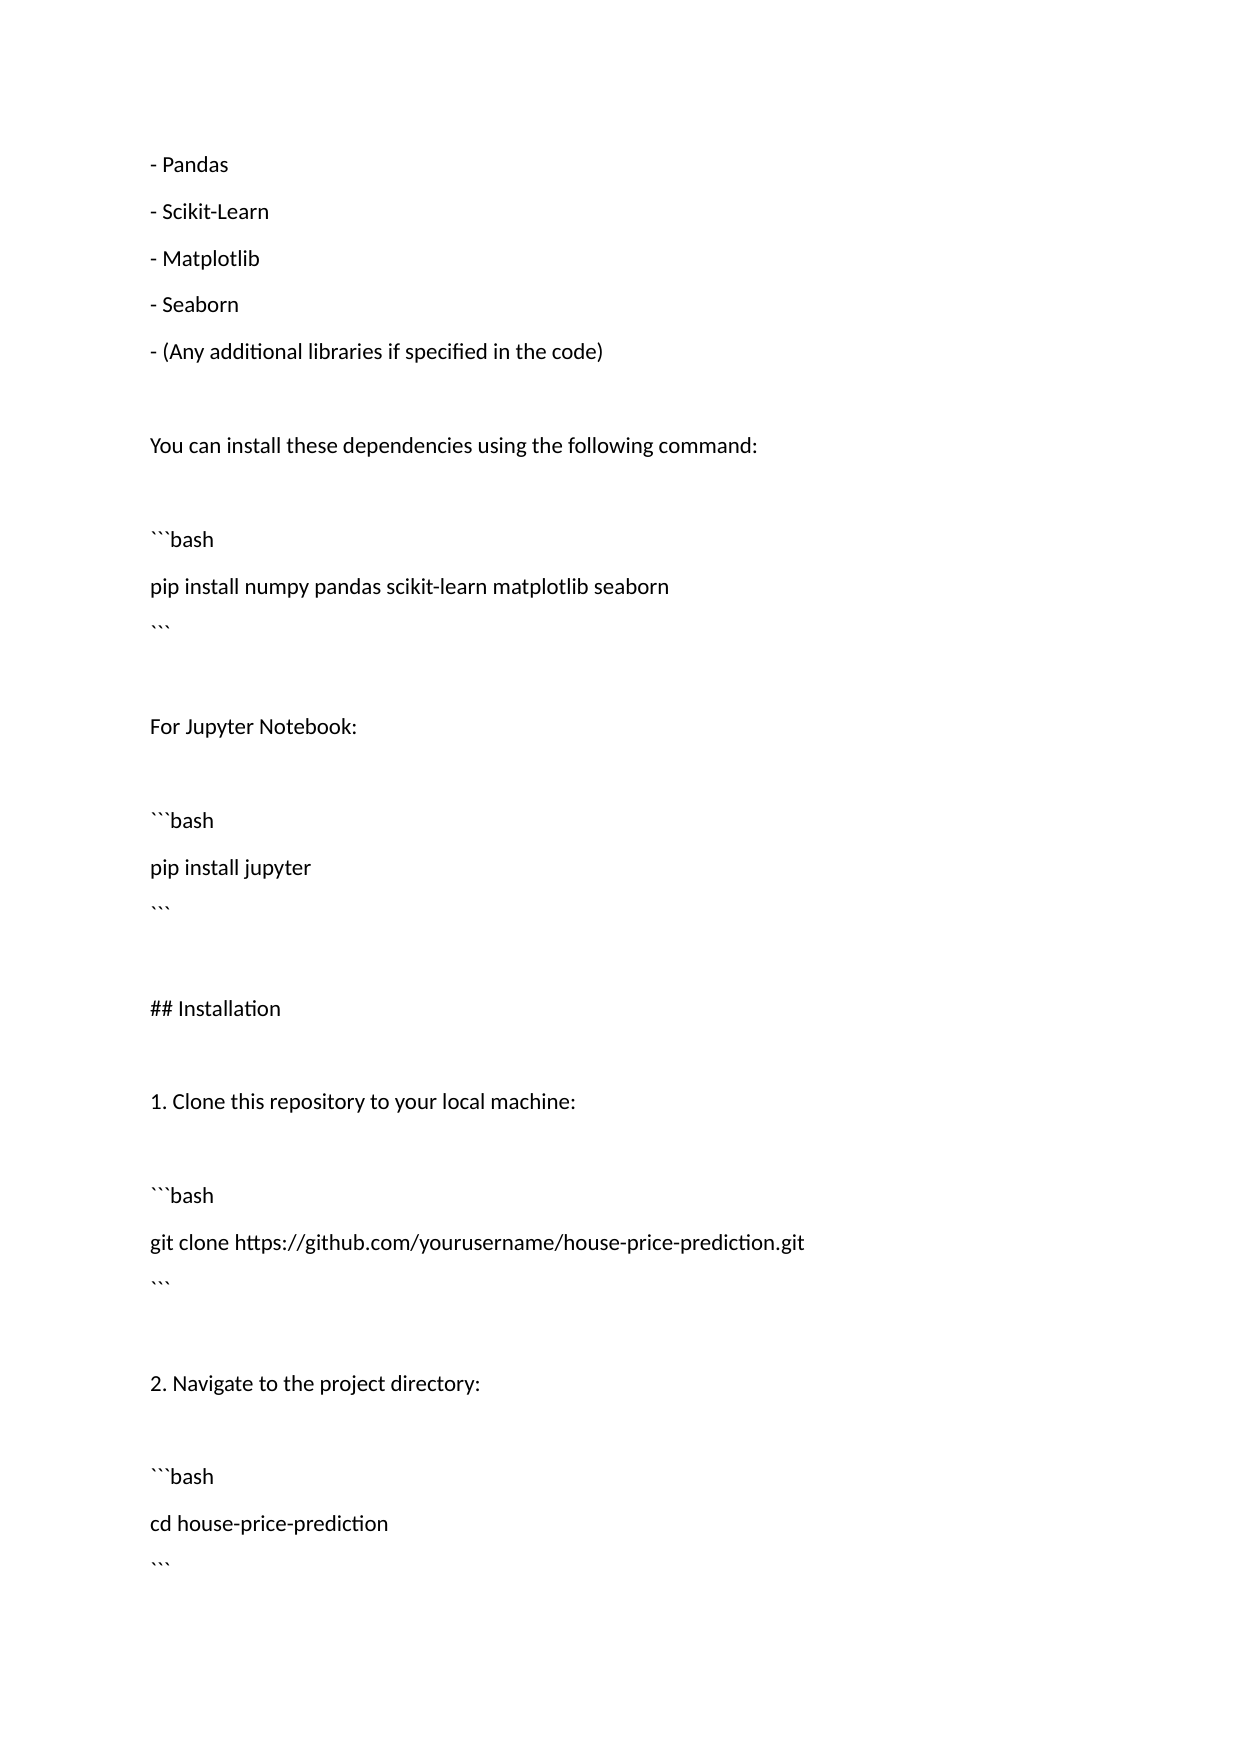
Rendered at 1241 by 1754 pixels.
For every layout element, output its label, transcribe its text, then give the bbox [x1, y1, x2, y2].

text For Jupyter Notebook: [150, 712, 1090, 741]
text ```bash [150, 525, 1090, 553]
text ```bash [150, 1462, 1090, 1491]
text 1. Clone this repository to your local machine: [150, 1087, 1090, 1116]
text - Matplotlib [150, 244, 1090, 272]
text ## Installation [150, 994, 1090, 1022]
text pip install numpy pandas scikit-learn matplotlib seaborn [150, 572, 1090, 600]
text - Pandas [150, 150, 1090, 178]
text git clone https://github.com/yourusername/house-price-prediction.git [150, 1228, 1090, 1256]
text ``` [150, 900, 1090, 928]
text ``` [150, 1556, 1090, 1584]
text ``` [150, 1275, 1090, 1303]
text ``` [150, 619, 1090, 647]
text pip install jupyter [150, 853, 1090, 881]
text ```bash [150, 1181, 1090, 1209]
text - (Any additional libraries if specified in the code) [150, 337, 1090, 366]
text 2. Navigate to the project directory: [150, 1369, 1090, 1397]
text You can install these dependencies using the following command: [150, 431, 1090, 459]
text cd house-price-prediction [150, 1509, 1090, 1537]
text - Seaborn [150, 291, 1090, 319]
text ```bash [150, 806, 1090, 834]
text - Scikit-Learn [150, 197, 1090, 225]
